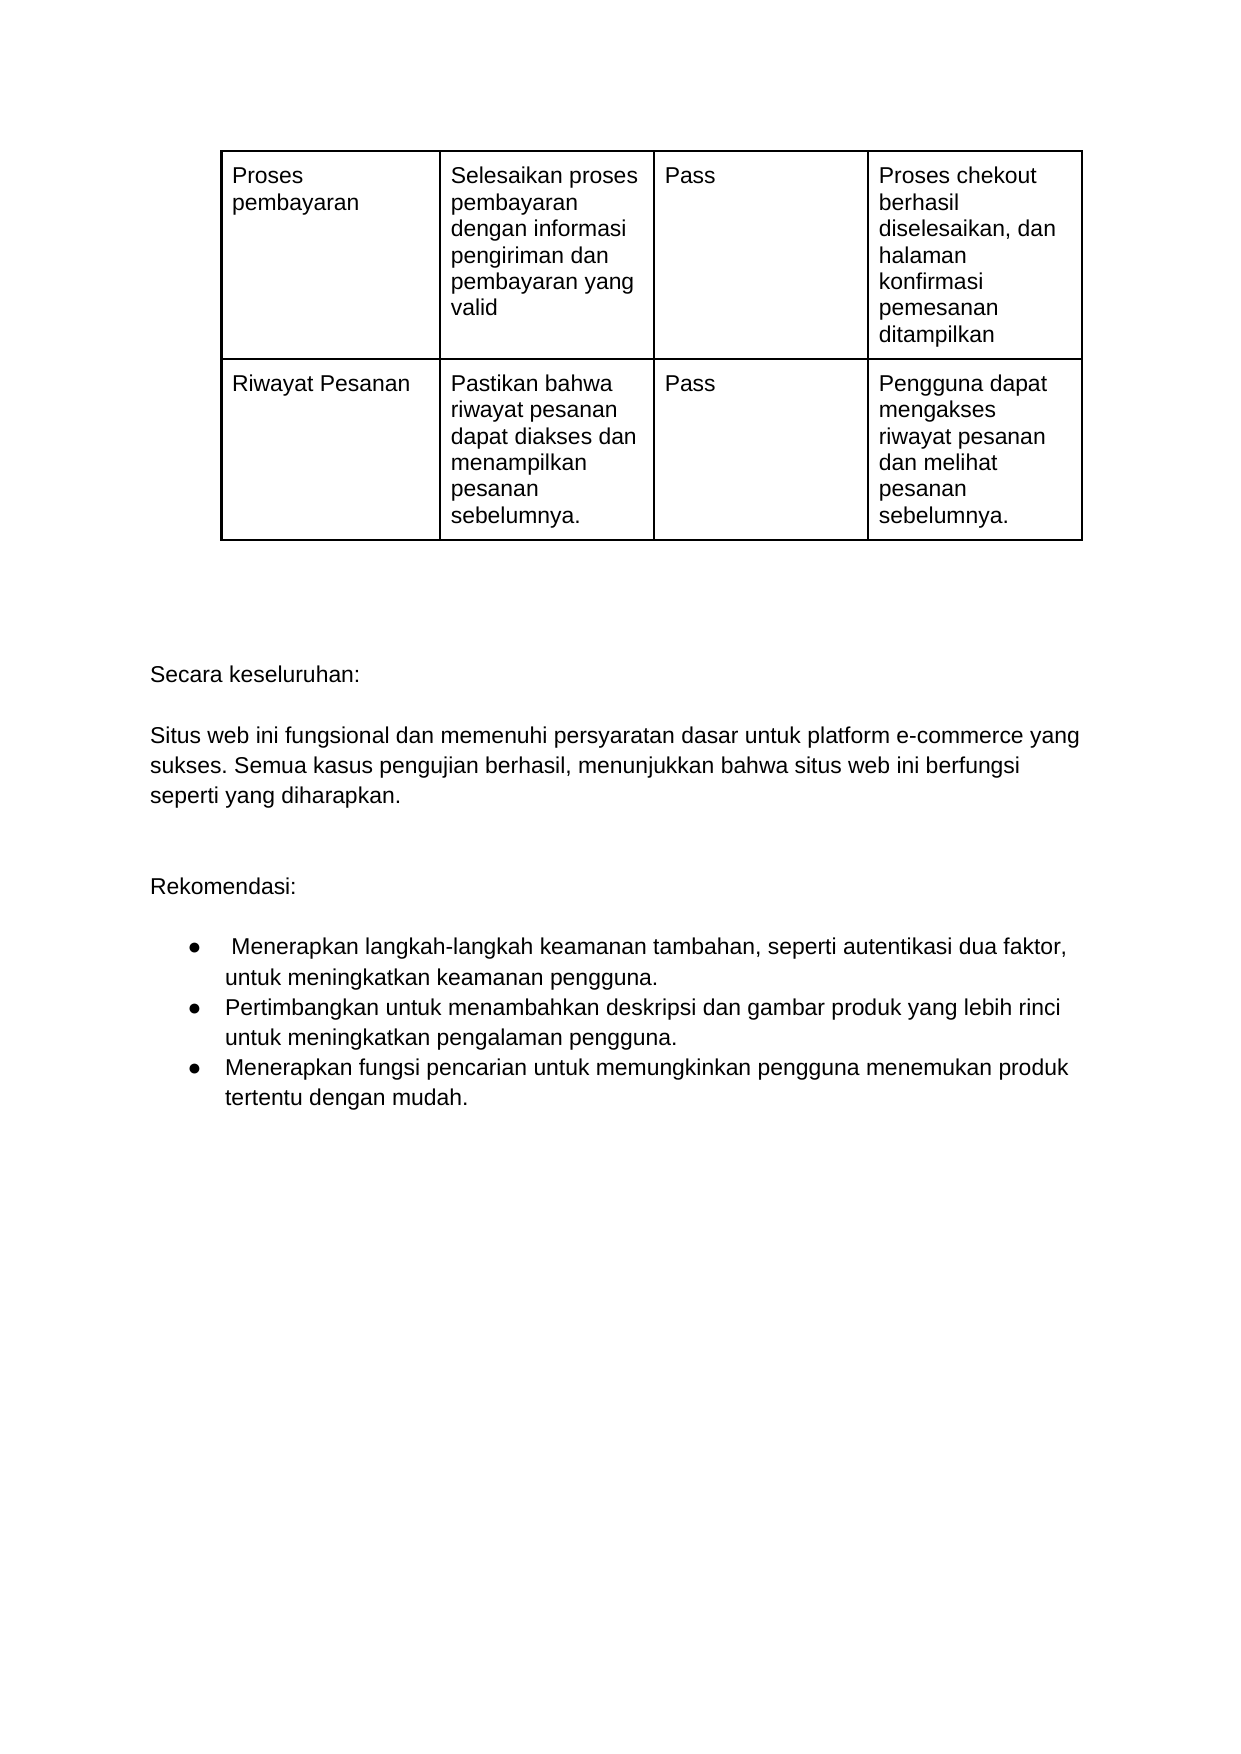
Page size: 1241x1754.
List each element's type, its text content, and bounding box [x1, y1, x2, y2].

table_cell Pass [655, 360, 867, 538]
table_cell Pass [655, 152, 867, 357]
text Situs web ini fungsional dan memenuhi persyaratan dasar untuk platform e-commerce yang sukses. Semua kasus pengujian berhasil, menunjukkan bahwa situs web ini berfungsi seperti yang diharapkan. [150, 722, 1090, 808]
table_cell Proses chekout berhasil diselesaikan, dan halaman konfirmasi pemesanan ditampilkan [869, 152, 1081, 357]
table_cell Pastikan bahwa riwayat pesanan dapat diakses dan menampilkan pesanan sebelumnya. [441, 360, 653, 538]
list Menerapkan fungsi pencarian untuk memungkinkan pengguna menemukan produk tertentu dengan mudah. [187, 1054, 1090, 1111]
table_cell Proses pembayaran [223, 152, 439, 357]
table_cell Selesaikan proses pembayaran dengan informasi pengiriman dan pembayaran yang valid [441, 152, 653, 357]
list Menerapkan langkah-langkah keamanan tambahan, seperti autentikasi dua faktor, untuk meningkatkan keamanan pengguna. [187, 933, 1090, 990]
text Rekomendasi: [150, 873, 1090, 899]
list Pertimbangkan untuk menambahkan deskripsi dan gambar produk yang lebih rinci untuk meningkatkan pengalaman pengguna. [187, 994, 1090, 1050]
table_cell Riwayat Pesanan [223, 360, 439, 538]
text Secara keseluruhan: [150, 661, 1090, 688]
table_cell Pengguna dapat mengakses riwayat pesanan dan melihat pesanan sebelumnya. [869, 360, 1081, 538]
